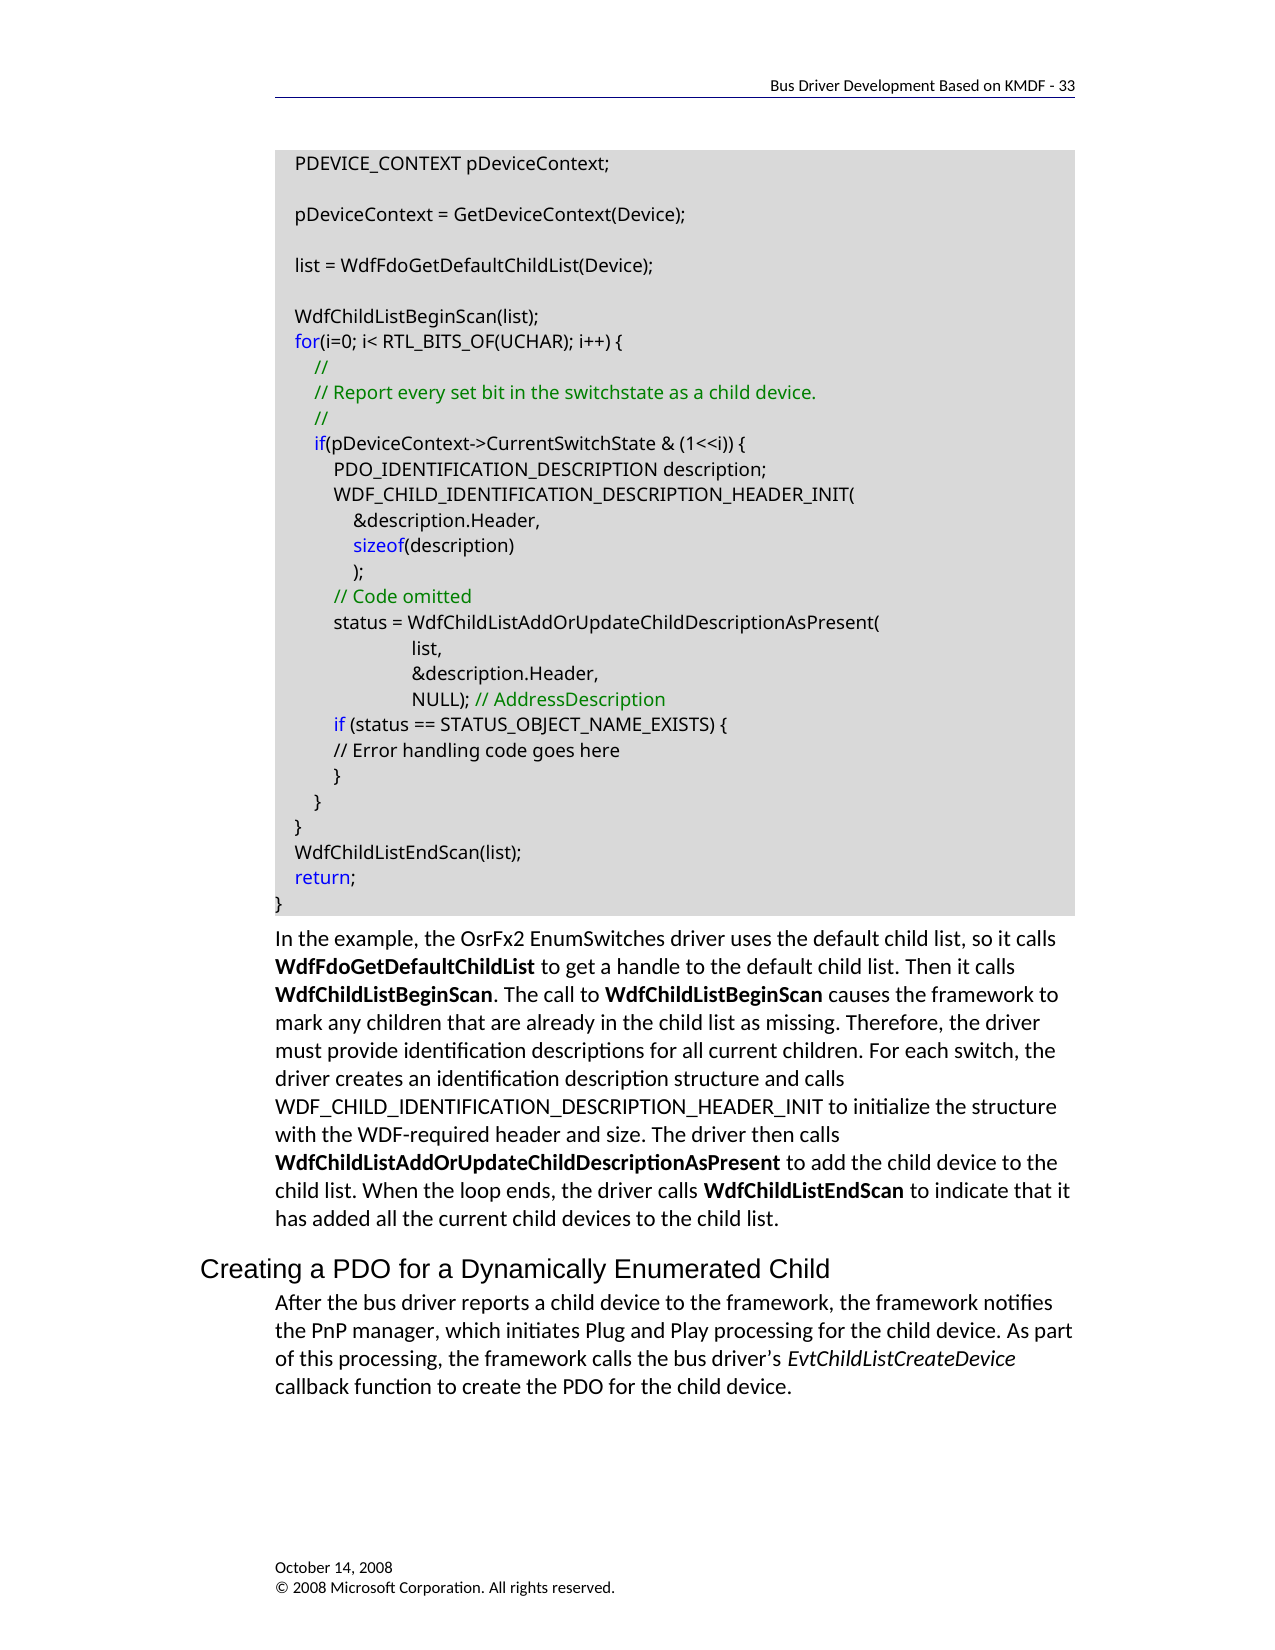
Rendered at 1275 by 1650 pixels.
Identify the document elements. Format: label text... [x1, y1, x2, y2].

subtitle Creating a PDO for a Dynamically Enumerated Child [200, 1253, 1075, 1284]
text // Report every set bit in the switchstate as a child device. [275, 380, 1075, 405]
text &description.Header, [275, 507, 1075, 533]
text list, [275, 635, 1075, 660]
text list = WdfFdoGetDefaultChildList(Device); [275, 252, 1075, 278]
text } [275, 762, 1075, 788]
text if(pDeviceContext->CurrentSwitchState & (1<<i)) { [275, 431, 1075, 456]
text } [275, 813, 1075, 839]
text WdfChildListBeginScan(list); [275, 303, 1075, 329]
text // [275, 405, 1075, 431]
text // Error handling code goes here [275, 737, 1075, 762]
text WdfChildListEndScan(list); [275, 839, 1075, 864]
text sizeof(description) [275, 533, 1075, 558]
text &description.Header, [275, 660, 1075, 686]
text for(i=0; i< RTL_BITS_OF(UCHAR); i++) { [275, 329, 1075, 354]
text } [275, 788, 1075, 813]
text status = WdfChildListAddOrUpdateChildDescriptionAsPresent( [275, 609, 1075, 635]
text PDEVICE_CONTEXT pDeviceContext; [275, 150, 1075, 176]
text ); [275, 558, 1075, 584]
text After the bus driver reports a child device to the framework, the framework notifies the PnP manager, which initiates Plug and Play processing for the child device. As part of this processing, the framework calls the bus driver’s EvtChildListCreateDevice callback function to create the PDO for the child device. [275, 1288, 1075, 1401]
text } [275, 890, 1075, 916]
text pDeviceContext = GetDeviceContext(Device); [275, 201, 1075, 227]
text // Code omitted [275, 584, 1075, 609]
text In the example, the OsrFx2 EnumSwitches driver uses the default child list, so it calls WdfFdoGetDefaultChildList to get a handle to the default child list. Then it calls WdfChildListBeginScan. The call to WdfChildListBeginScan causes the framework to mark any children that are already in the child list as missing. Therefore, the driver must provide identification descriptions for all current children. For each switch, the driver creates an identification description structure and calls WDF_CHILD_IDENTIFICATION_DESCRIPTION_HEADER_INIT to initialize the structure with the WDF-required header and size. The driver then calls WdfChildListAddOrUpdateChildDescriptionAsPresent to add the child device to the child list. When the loop ends, the driver calls WdfChildListEndScan to indicate that it has added all the current child devices to the child list. [275, 924, 1075, 1232]
text PDO_IDENTIFICATION_DESCRIPTION description; [275, 456, 1075, 482]
text return; [275, 864, 1075, 890]
text // [275, 354, 1075, 380]
text NULL); // AddressDescription [275, 686, 1075, 711]
text if (status == STATUS_OBJECT_NAME_EXISTS) { [275, 711, 1075, 737]
text WDF_CHILD_IDENTIFICATION_DESCRIPTION_HEADER_INIT( [275, 482, 1075, 507]
